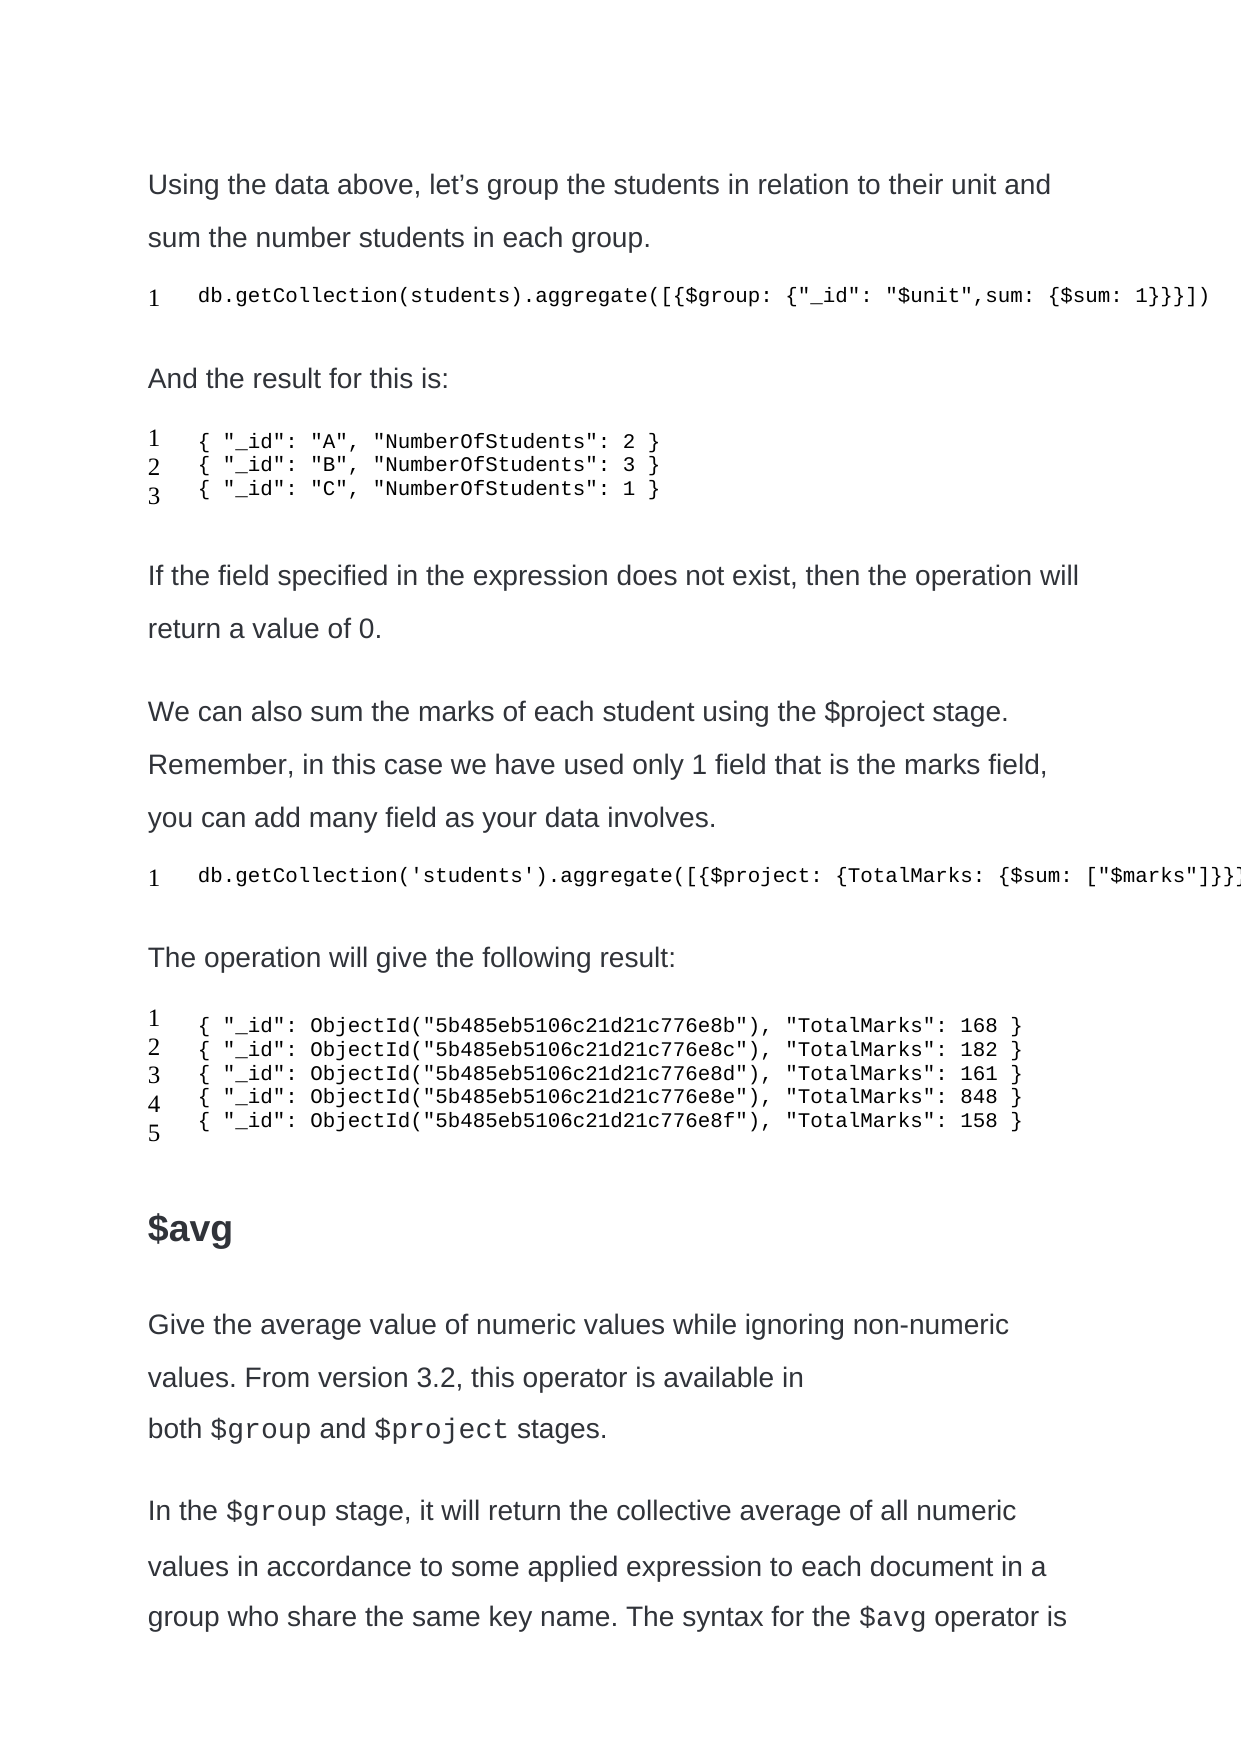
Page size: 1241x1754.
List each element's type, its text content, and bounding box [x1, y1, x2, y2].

text Give the average value of numeric values while ignoring non-numeric values. From version 3.2, this operator is available in both $group and $project stages. [148, 1287, 1093, 1447]
text The operation will give the following result: [148, 921, 1093, 974]
text If the field specified in the expression does not exist, then the operation will return a value of 0. [148, 539, 1093, 645]
table_header db.getCollection('students').aggregate([{$project: {TotalMarks: {$sum: ["$marks"]}}}]) [198, 863, 1240, 891]
text $avg [148, 1197, 1093, 1250]
text And the result for this is: [148, 341, 1093, 394]
text Using the data above, let’s group the students in relation to their unit and sum the number students in each group. [148, 148, 1093, 254]
table_header db.getCollection(students).aggregate([{$group: {"_id": "$unit",sum: {$sum: 1}}}]) [198, 283, 1240, 312]
table_header 1 2 3 [148, 423, 198, 509]
table_header 1 [148, 283, 198, 312]
text We can also sum the marks of each student using the $project stage. Remember, in this case we have used only 1 field that is the marks field, you can add many field as your data involves. [148, 674, 1093, 833]
table_header { "_id": "A", "NumberOfStudents": 2 } { "_id": "B", "NumberOfStudents": 3 } { "_id": "C", "NumberOfStudents": 1 } [198, 423, 1240, 509]
table_header { "_id": ObjectId("5b485eb5106c21d21c776e8b"), "TotalMarks": 168 } { "_id": ObjectId("5b485eb5106c21d21c776e8c"), "TotalMarks": 182 } { "_id": ObjectId("5b485eb5106c21d21c776e8d"), "TotalMarks": 161 } { "_id": ObjectId("5b485eb5106c21d21c776e8e"), "TotalMarks": 848 } { "_id": ObjectId("5b485eb5106c21d21c776e8f"), "TotalMarks": 158 } [198, 1003, 1240, 1147]
table_header 1 2 3 4 5 [148, 1003, 198, 1147]
table_header 1 [148, 863, 198, 891]
text In the $group stage, it will return the collective average of all numeric values in accordance to some applied expression to each document in a group who share the same key name. The syntax for the $avg operator is [148, 1476, 1093, 1635]
